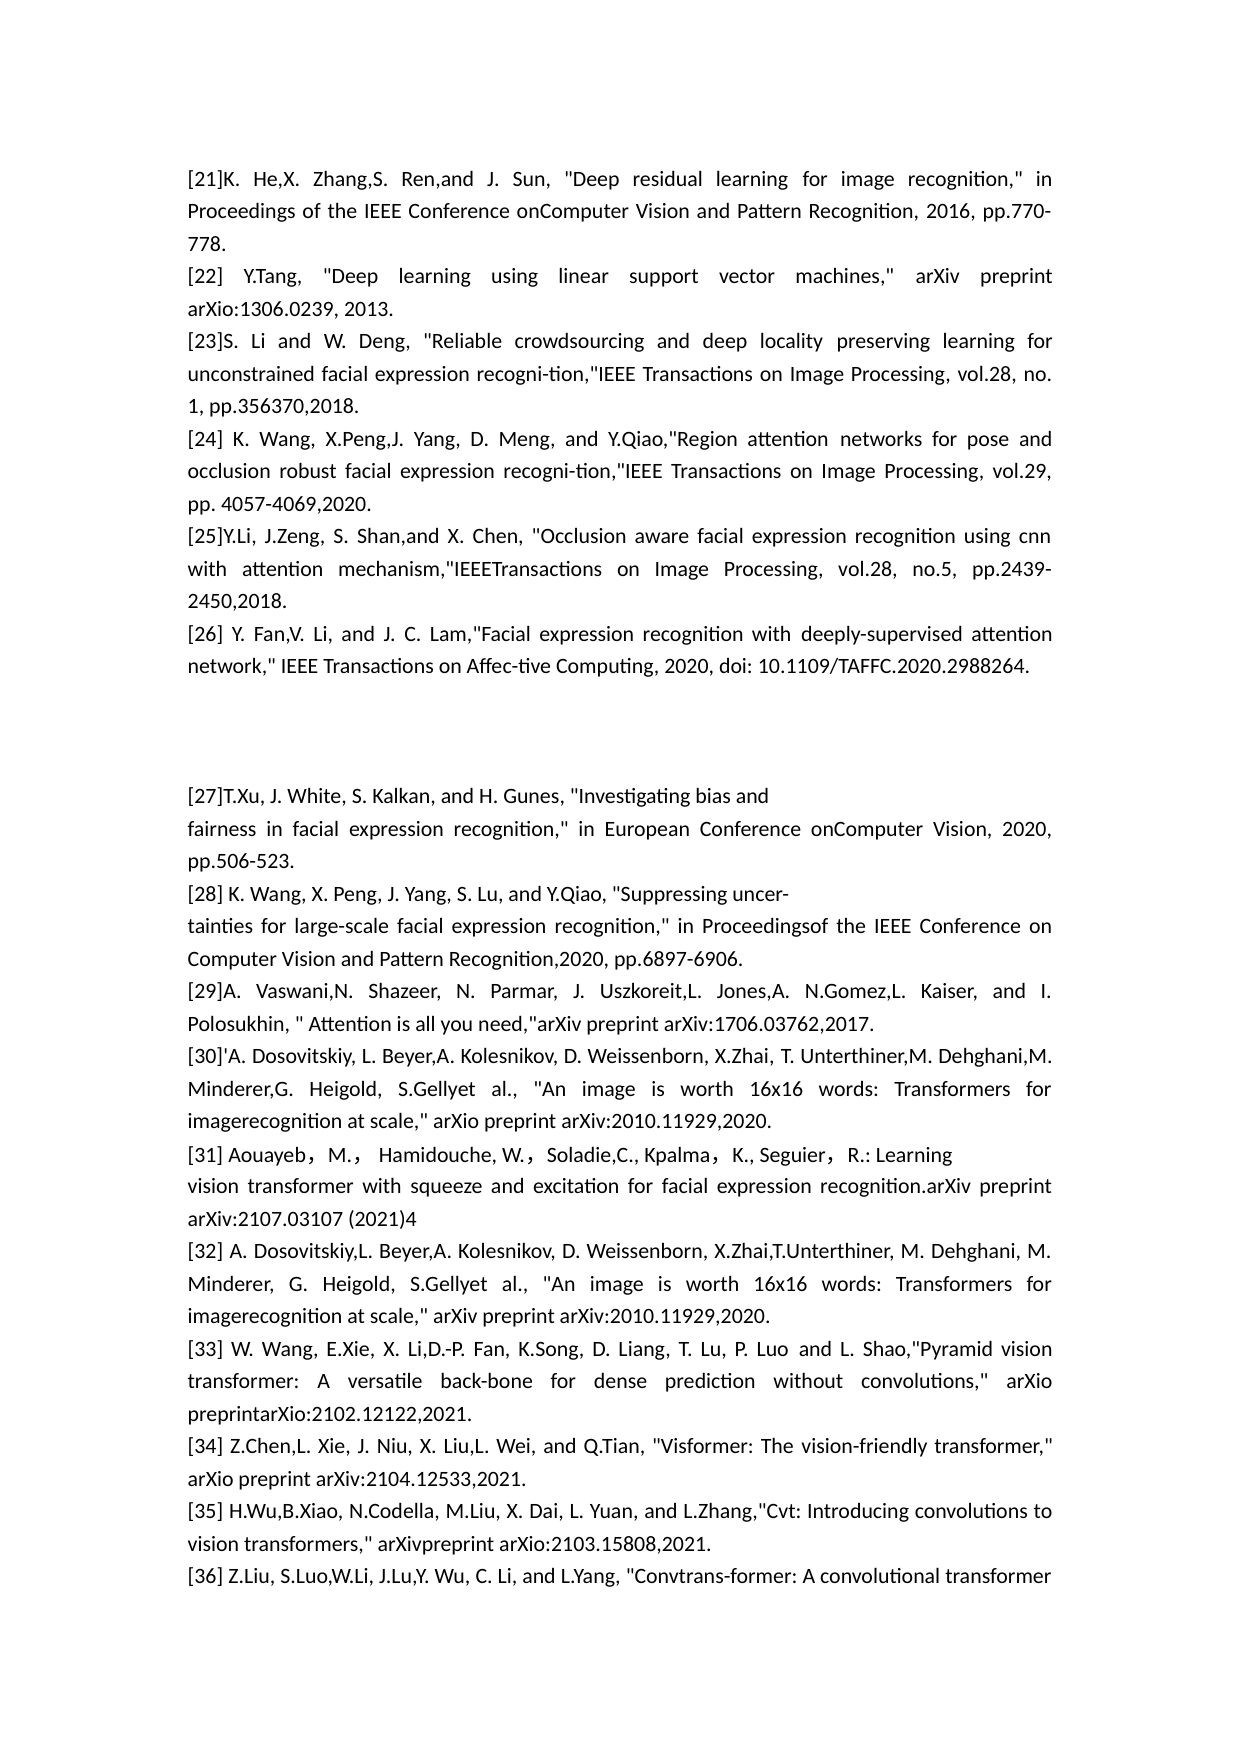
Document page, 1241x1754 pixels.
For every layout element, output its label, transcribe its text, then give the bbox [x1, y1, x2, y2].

list [33] W. Wang, E.Xie, X. Li,D.-P. Fan, K.Song, D. Liang, T. Lu, P. Luo and L. Shao,"Pyramid vision transformer: A versatile back-bone for dense prediction without convolutions," arXio preprintarXio:2102.12122,2021. [187, 1332, 1053, 1429]
list [21]K. He,X. Zhang,S. Ren,and J. Sun, "Deep residual learning for image recognition," in Proceedings of the IEEE Conference onComputer Vision and Pattern Recognition, 2016, pp.770-778. [187, 162, 1053, 259]
list [31] Aouayeb，M.， Hamidouche, W.，Soladie,C., Kpalma，K., Seguier，R.: Learning [187, 1137, 1053, 1169]
list [29]A. Vaswani,N. Shazeer, N. Parmar, J. Uszkoreit,L. Jones,A. N.Gomez,L. Kaiser, and I. Polosukhin, " Attention is all you need,"arXiv preprint arXiv:1706.03762,2017. [187, 974, 1053, 1039]
list vision transformer with squeeze and excitation for facial expression recognition.arXiv preprint arXiv:2107.03107 (2021)4 [187, 1169, 1053, 1234]
list [22] Y.Tang, "Deep learning using linear support vector machines," arXiv preprint arXio:1306.0239, 2013. [187, 259, 1053, 324]
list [187, 1559, 1053, 1592]
list fairness in facial expression recognition," in European Conference onComputer Vision, 2020, pp.506-523. [187, 812, 1053, 877]
list [23]S. Li and W. Deng, "Reliable crowdsourcing and deep locality preserving learning for unconstrained facial expression recogni-tion,"IEEE Transactions on Image Processing, vol.28, no. 1, pp.356370,2018. [187, 324, 1053, 422]
list [34] Z.Chen,L. Xie, J. Niu, X. Liu,L. Wei, and Q.Tian, "Visformer: The vision-friendly transformer," arXio preprint arXiv:2104.12533,2021. [187, 1429, 1053, 1494]
list [30]'A. Dosovitskiy, L. Beyer,A. Kolesnikov, D. Weissenborn, X.Zhai, T. Unterthiner,M. Dehghani,M. Minderer,G. Heigold, S.Gellyet al., "An image is worth 16x16 words: Transformers for imagerecognition at scale," arXio preprint arXiv:2010.11929,2020. [187, 1039, 1053, 1137]
list [27]T.Xu, J. White, S. Kalkan, and H. Gunes, "Investigating bias and [187, 779, 1053, 812]
list [25]Y.Li, J.Zeng, S. Shan,and X. Chen, "Occlusion aware facial expression recognition using cnn with attention mechanism,"IEEETransactions on Image Processing, vol.28, no.5, pp.2439-2450,2018. [187, 519, 1053, 617]
list [32] A. Dosovitskiy,L. Beyer,A. Kolesnikov, D. Weissenborn, X.Zhai,T.Unterthiner, M. Dehghani, M. Minderer, G. Heigold, S.Gellyet al., "An image is worth 16x16 words: Transformers for imagerecognition at scale," arXiv preprint arXiv:2010.11929,2020. [187, 1234, 1053, 1332]
list [28] K. Wang, X. Peng, J. Yang, S. Lu, and Y.Qiao, "Suppressing uncer- [187, 877, 1053, 909]
list [24] K. Wang, X.Peng,J. Yang, D. Meng, and Y.Qiao,"Region attention networks for pose and occlusion robust facial expression recogni-tion,"IEEE Transactions on Image Processing, vol.29, pp. 4057-4069,2020. [187, 422, 1053, 519]
list [35] H.Wu,B.Xiao, N.Codella, M.Liu, X. Dai, L. Yuan, and L.Zhang,"Cvt: Introducing convolutions to vision transformers," arXivpreprint arXio:2103.15808,2021. [187, 1494, 1053, 1559]
list tainties for large-scale facial expression recognition," in Proceedingsof the IEEE Conference on Computer Vision and Pattern Recognition,2020, pp.6897-6906. [187, 909, 1053, 974]
list [26] Y. Fan,V. Li, and J. C. Lam,"Facial expression recognition with deeply-supervised attention network," IEEE Transactions on Affec-tive Computing, 2020, doi: 10.1109/TAFFC.2020.2988264. [187, 617, 1053, 682]
